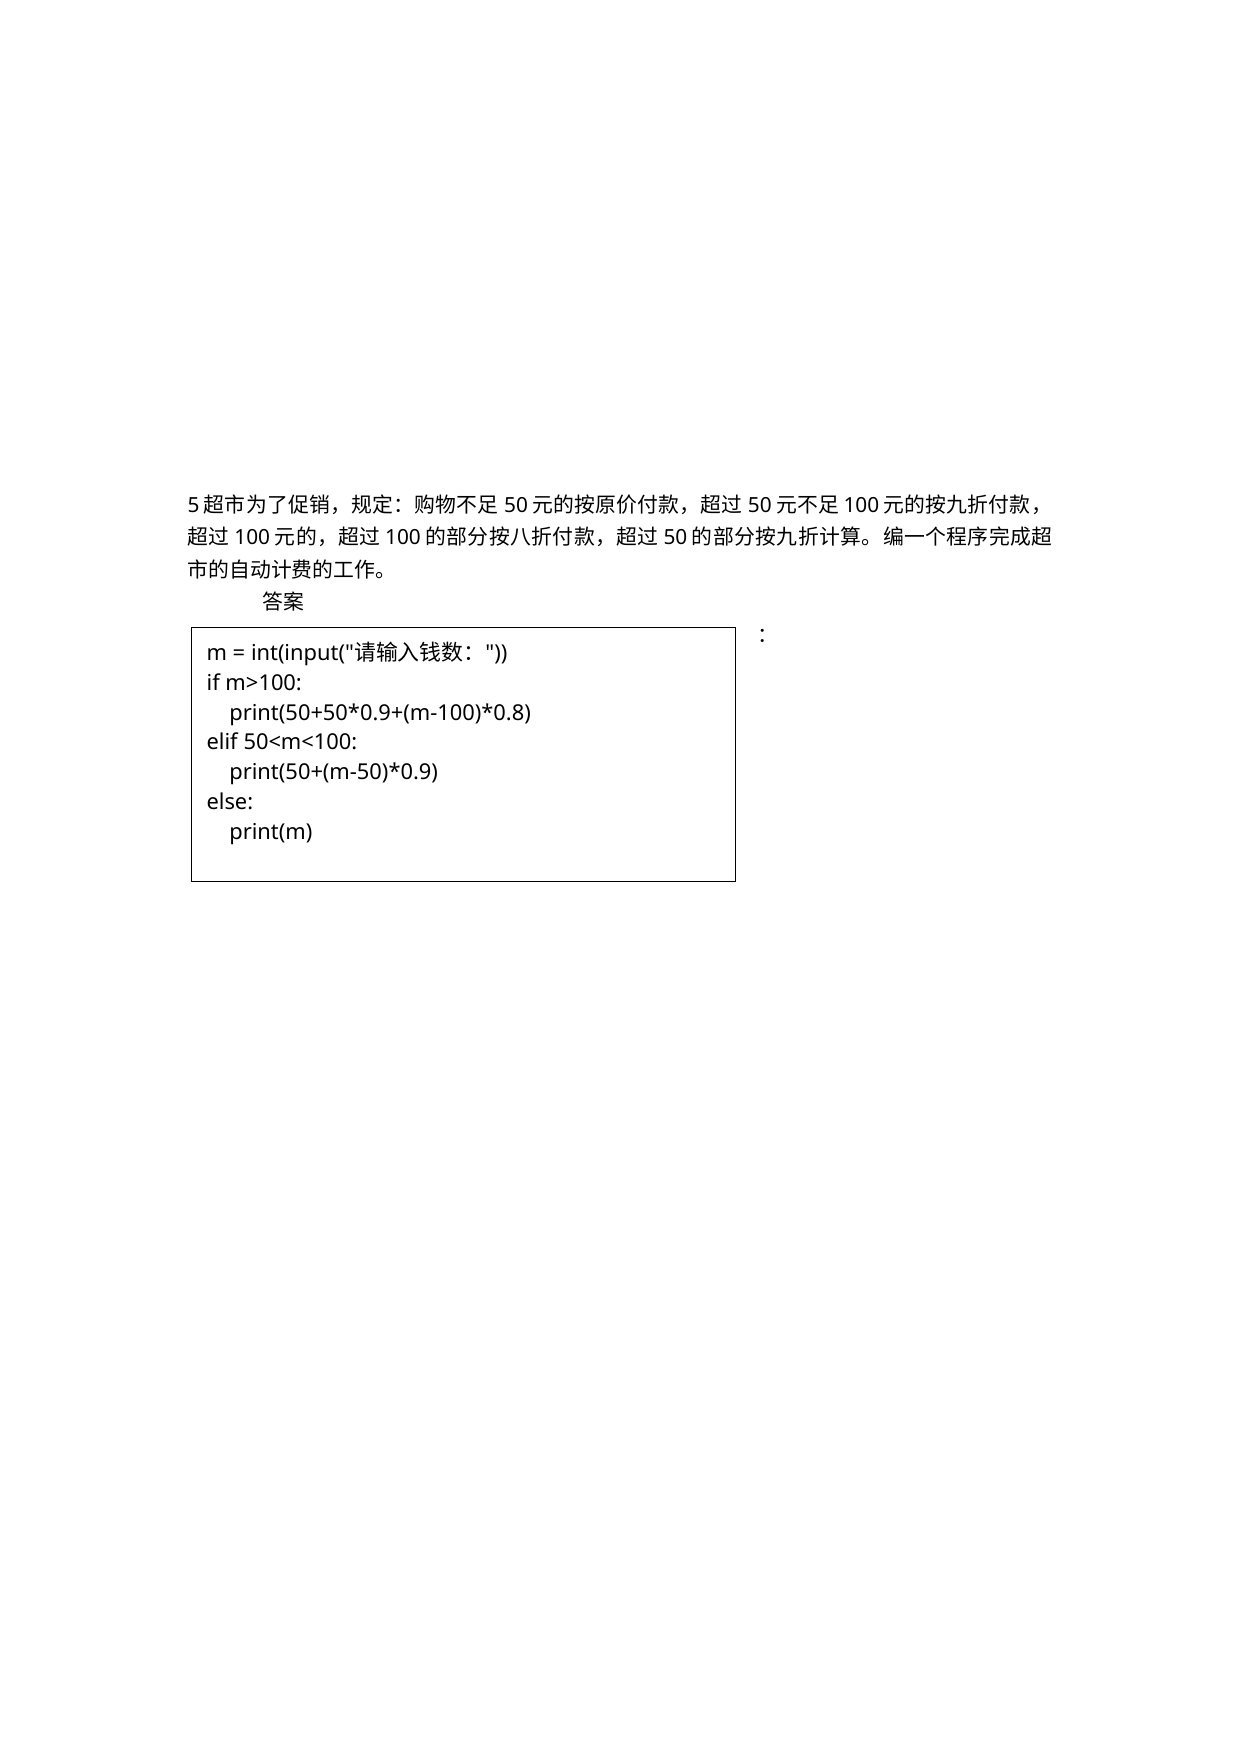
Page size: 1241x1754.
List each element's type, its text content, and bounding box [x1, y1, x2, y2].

text ： [187, 617, 1053, 649]
list 答案 [262, 584, 1053, 617]
text 5超市为了促销，规定：购物不足50元的按原价付款，超过50元不足100元的按九折付款，超过100元的，超过100的部分按八折付款，超过50的部分按九折计算。编一个程序完成超市的自动计费的工作。 [187, 487, 1053, 584]
